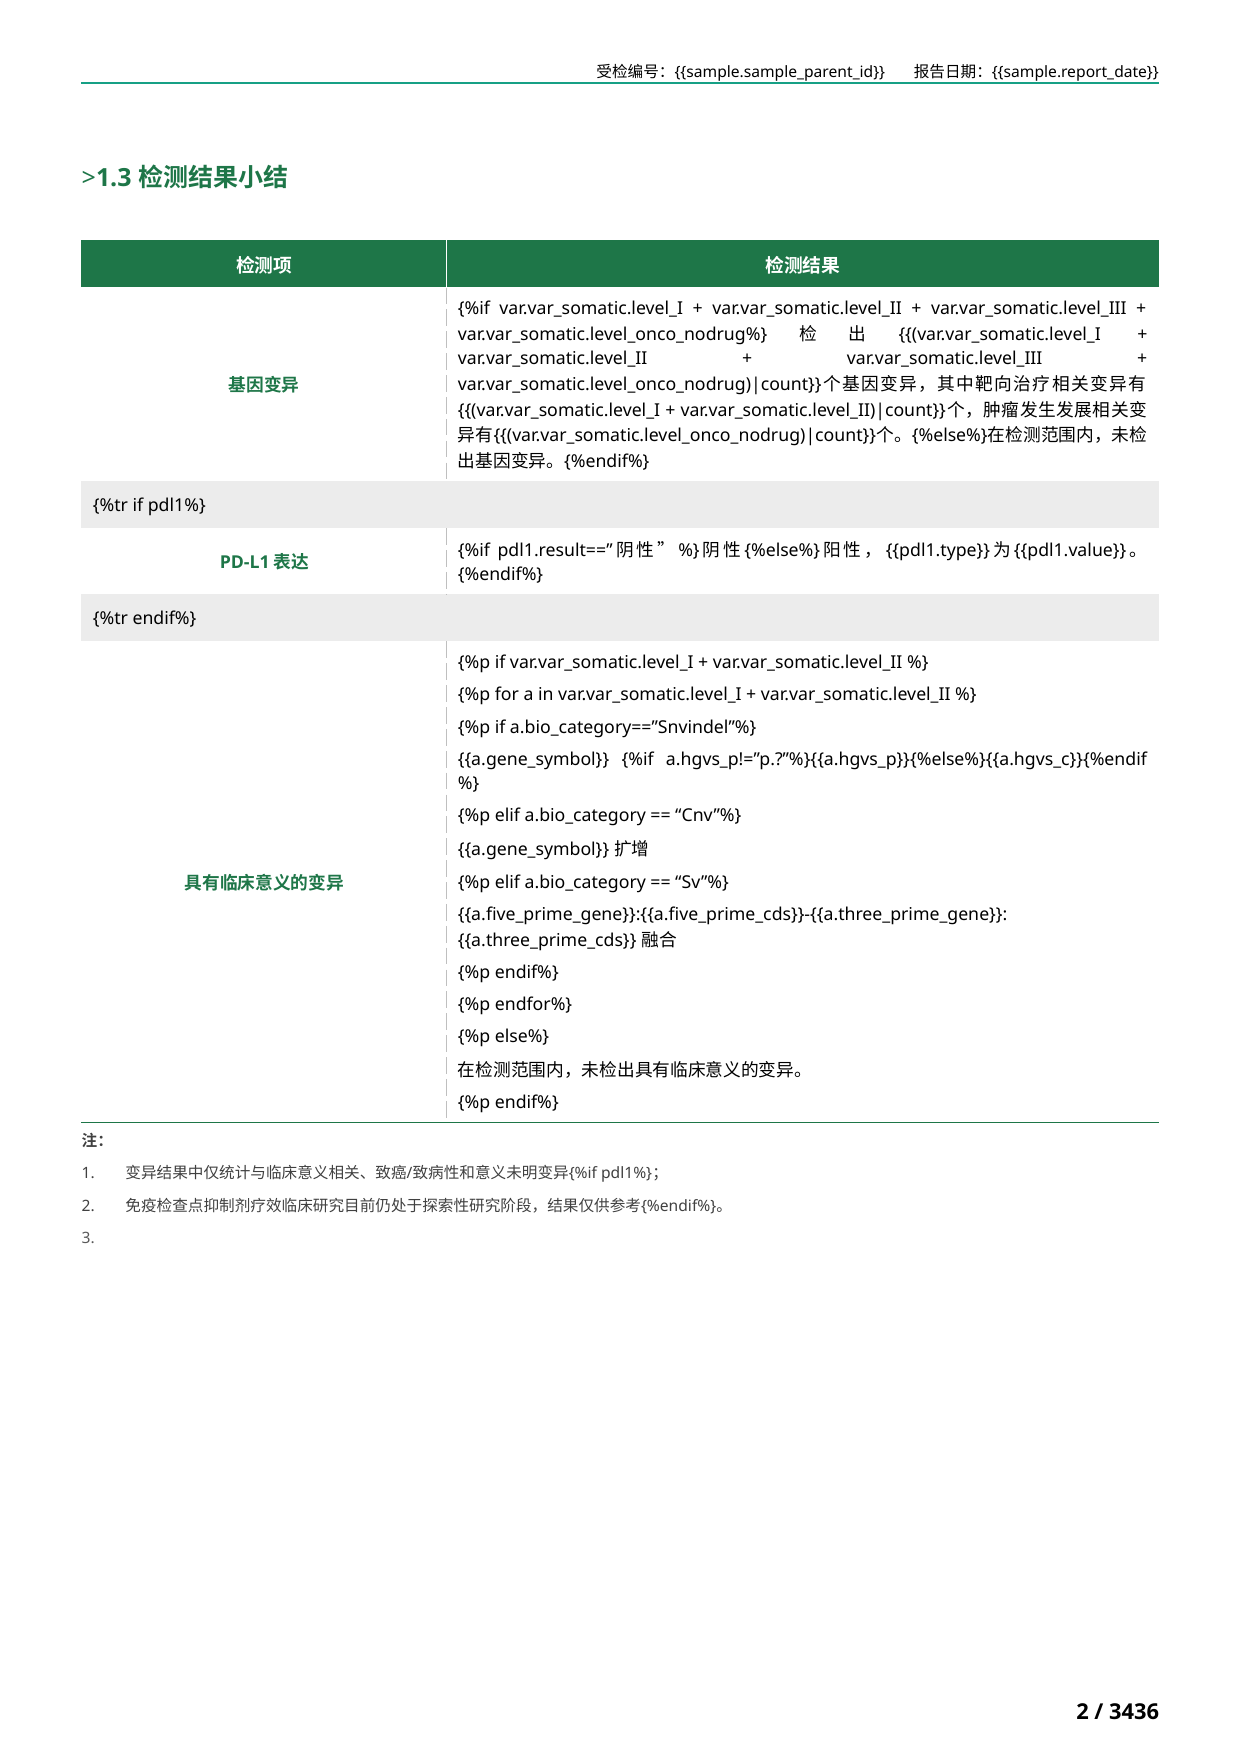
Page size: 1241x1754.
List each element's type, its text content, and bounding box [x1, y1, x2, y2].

table_cell {%if pdl1.result==”阴性”%}阴性{%else%}阳性，{{pdl1.type}}为{{pdl1.value}}。{%endif%} [446, 528, 1159, 594]
table_cell PD-L1表达 [81, 528, 446, 594]
table_cell {%tr if pdl1%} [81, 481, 1159, 528]
table_cell {%p if var.var_somatic.level_I + var.var_somatic.level_II %} {%p for a in var.var_somatic.level_I + var.var_somatic.level_II %} {%p if a.bio_category==”Snvindel”%} {{a.gene_symbol}} {%if a.hgvs_p!=”p.?”%}{{a.hgvs_p}}{%else%}{{a.hgvs_c}}{%endif%} {%p elif a.bio_category == “Cnv”%} {{a.gene_symbol}} 扩增 {%p elif a.bio_category == “Sv”%} {{a.five_prime_gene}}:{{a.five_prime_cds}}-{{a.three_prime_gene}}:{{a.three_prime_cds}} 融合 {%p endif%} {%p endfor%} {%p else%} 在检测范围内，未检出具有临床意义的变异。 {%p endif%} [446, 641, 1159, 1122]
table_header 检测结果 [447, 240, 1159, 287]
table_cell 基因变异 [81, 288, 446, 481]
table_cell {%if var.var_somatic.level_I + var.var_somatic.level_II + var.var_somatic.level_III + var.var_somatic.level_onco_nodrug%}检出{{(var.var_somatic.level_I + var.var_somatic.level_II + var.var_somatic.level_III + var.var_somatic.level_onco_nodrug)|count}}个基因变异，其中靶向治疗相关变异有{{(var.var_somatic.level_I + var.var_somatic.level_II)|count}}个，肿瘤发生发展相关变异有{{(var.var_somatic.level_onco_nodrug)|count}}个。{%else%}在检测范围内，未检出基因变异。{%endif%} [446, 288, 1159, 481]
list 变异结果中仅统计与临床意义相关、致癌/致病性和意义未明变异{%if pdl1%}； [81, 1156, 1159, 1188]
table_cell {%tr endif%} [81, 594, 1159, 641]
text 注： [81, 1123, 1159, 1156]
text >1.3 检测结果小结 [81, 143, 1159, 208]
table_header 检测项 [81, 240, 446, 287]
table_cell 具有临床意义的变异 [81, 641, 446, 1122]
list 免疫检查点抑制剂疗效临床研究目前仍处于探索性研究阶段，结果仅供参考{%endif%}。 [81, 1188, 1159, 1221]
